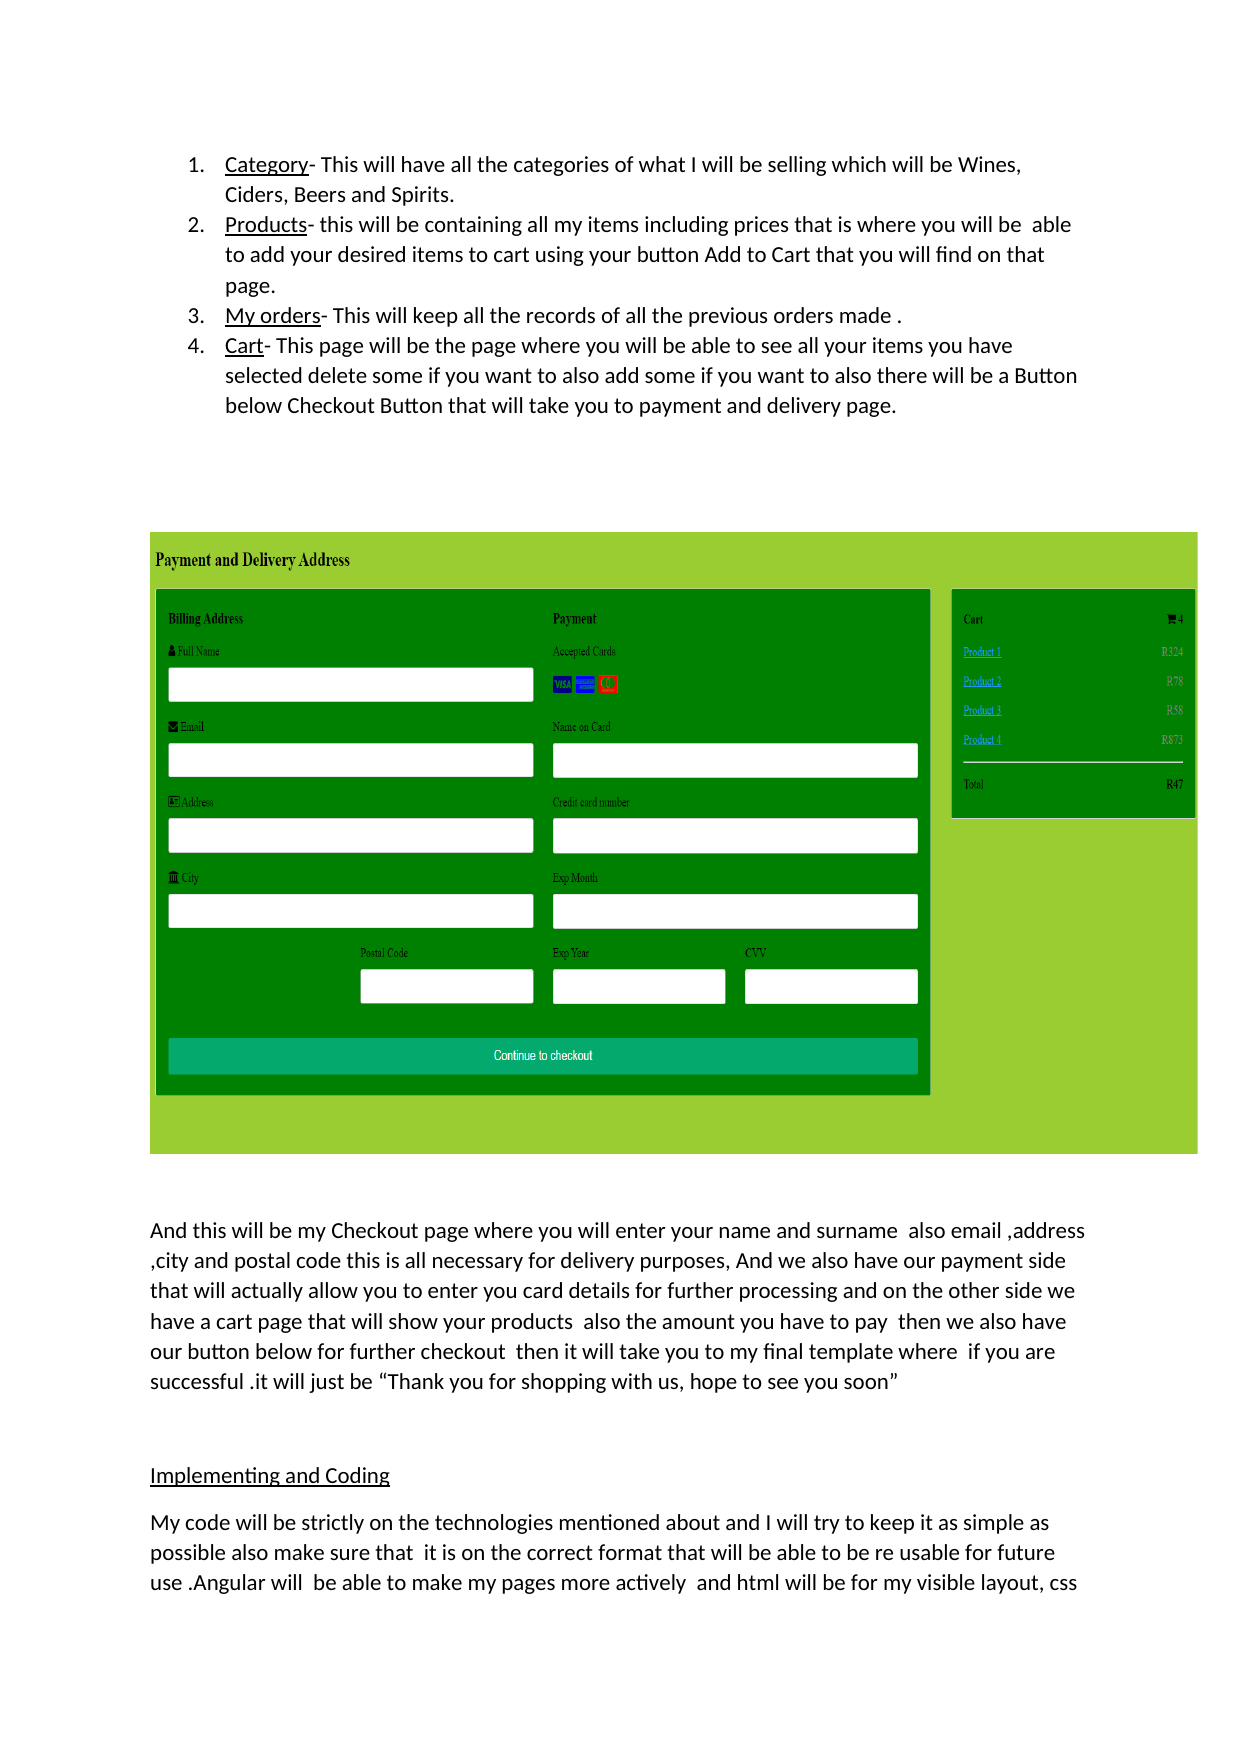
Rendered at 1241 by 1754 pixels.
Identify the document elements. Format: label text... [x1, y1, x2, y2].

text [150, 1508, 1090, 1596]
text Implementing and Coding [150, 1461, 1090, 1489]
list My orders- This will keep all the records of all the previous orders made . [187, 301, 1090, 329]
list Products- this will be containing all my items including prices that is where you will be able to add your desired items to cart using your button Add to Cart that you will find on that page. [187, 210, 1090, 299]
list Cart- This page will be the page where you will be able to see all your items you have selected delete some if you want to also add some if you want to also there will be a Button below Checkout Button that will take you to payment and delivery page. [187, 331, 1090, 420]
text And this will be my Checkout page where you will enter your name and surname also email ,address ,city and postal code this is all necessary for delivery purposes, And we also have our payment side that will actually allow you to enter you card details for further processing and on the other side we have a cart page that will show your products also the amount you have to pay then we also have our button below for further checkout then it will take you to my final template where if you are successful .it will just be “Thank you for shopping with us, hope to see you soon” [150, 1154, 1090, 1395]
list Category- This will have all the categories of what I will be selling which will be Wines, Ciders, Beers and Spirits. [187, 150, 1090, 208]
picture [150, 532, 1198, 1154]
